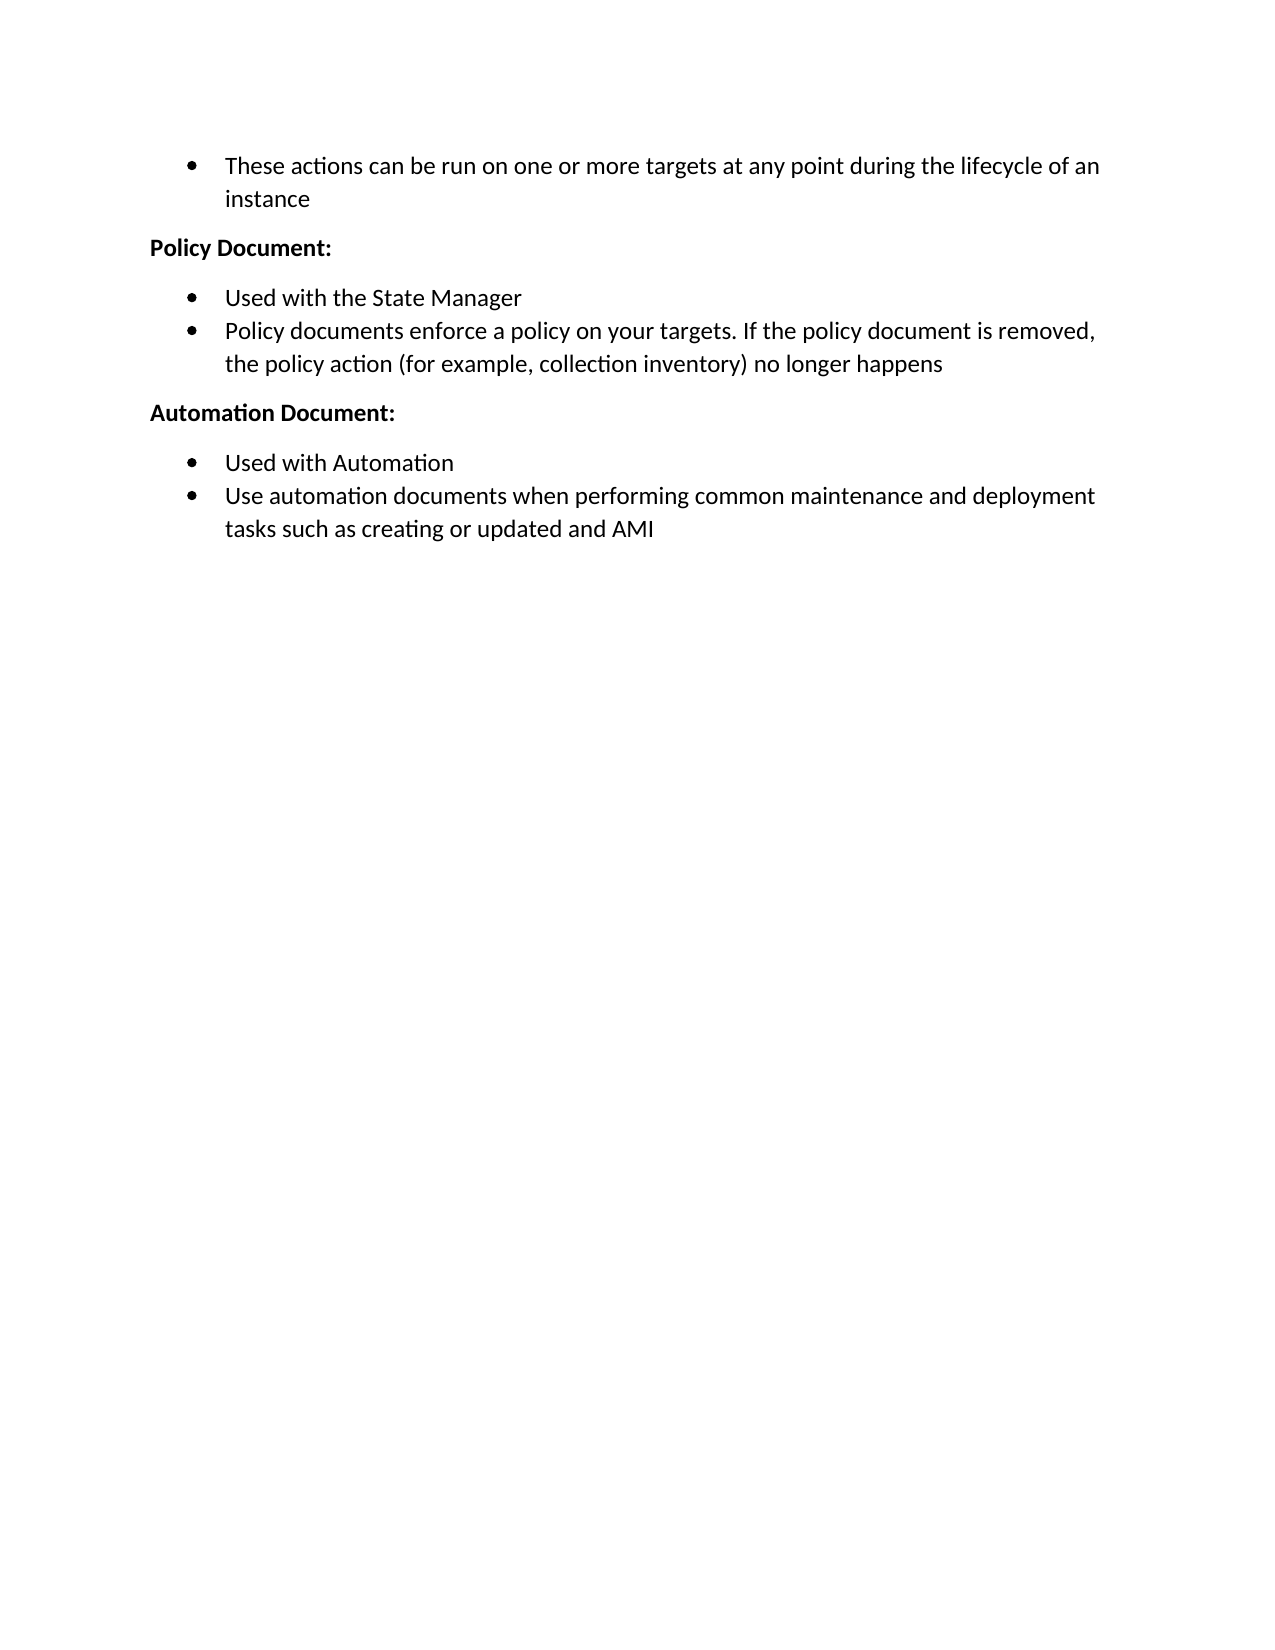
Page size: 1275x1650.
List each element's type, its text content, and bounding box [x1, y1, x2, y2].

list Used with Automation [187, 447, 1125, 478]
text Automation Document: [150, 397, 1125, 428]
list Use automation documents when performing common maintenance and deployment tasks such as creating or updated and AMI [187, 480, 1125, 543]
list These actions can be run on one or more targets at any point during the lifecycle of an instance [187, 150, 1125, 213]
list Used with the State Manager [187, 282, 1125, 313]
list Policy documents enforce a policy on your targets. If the policy document is removed, the policy action (for example, collection inventory) no longer happens [187, 315, 1125, 378]
text Policy Document: [150, 232, 1125, 263]
